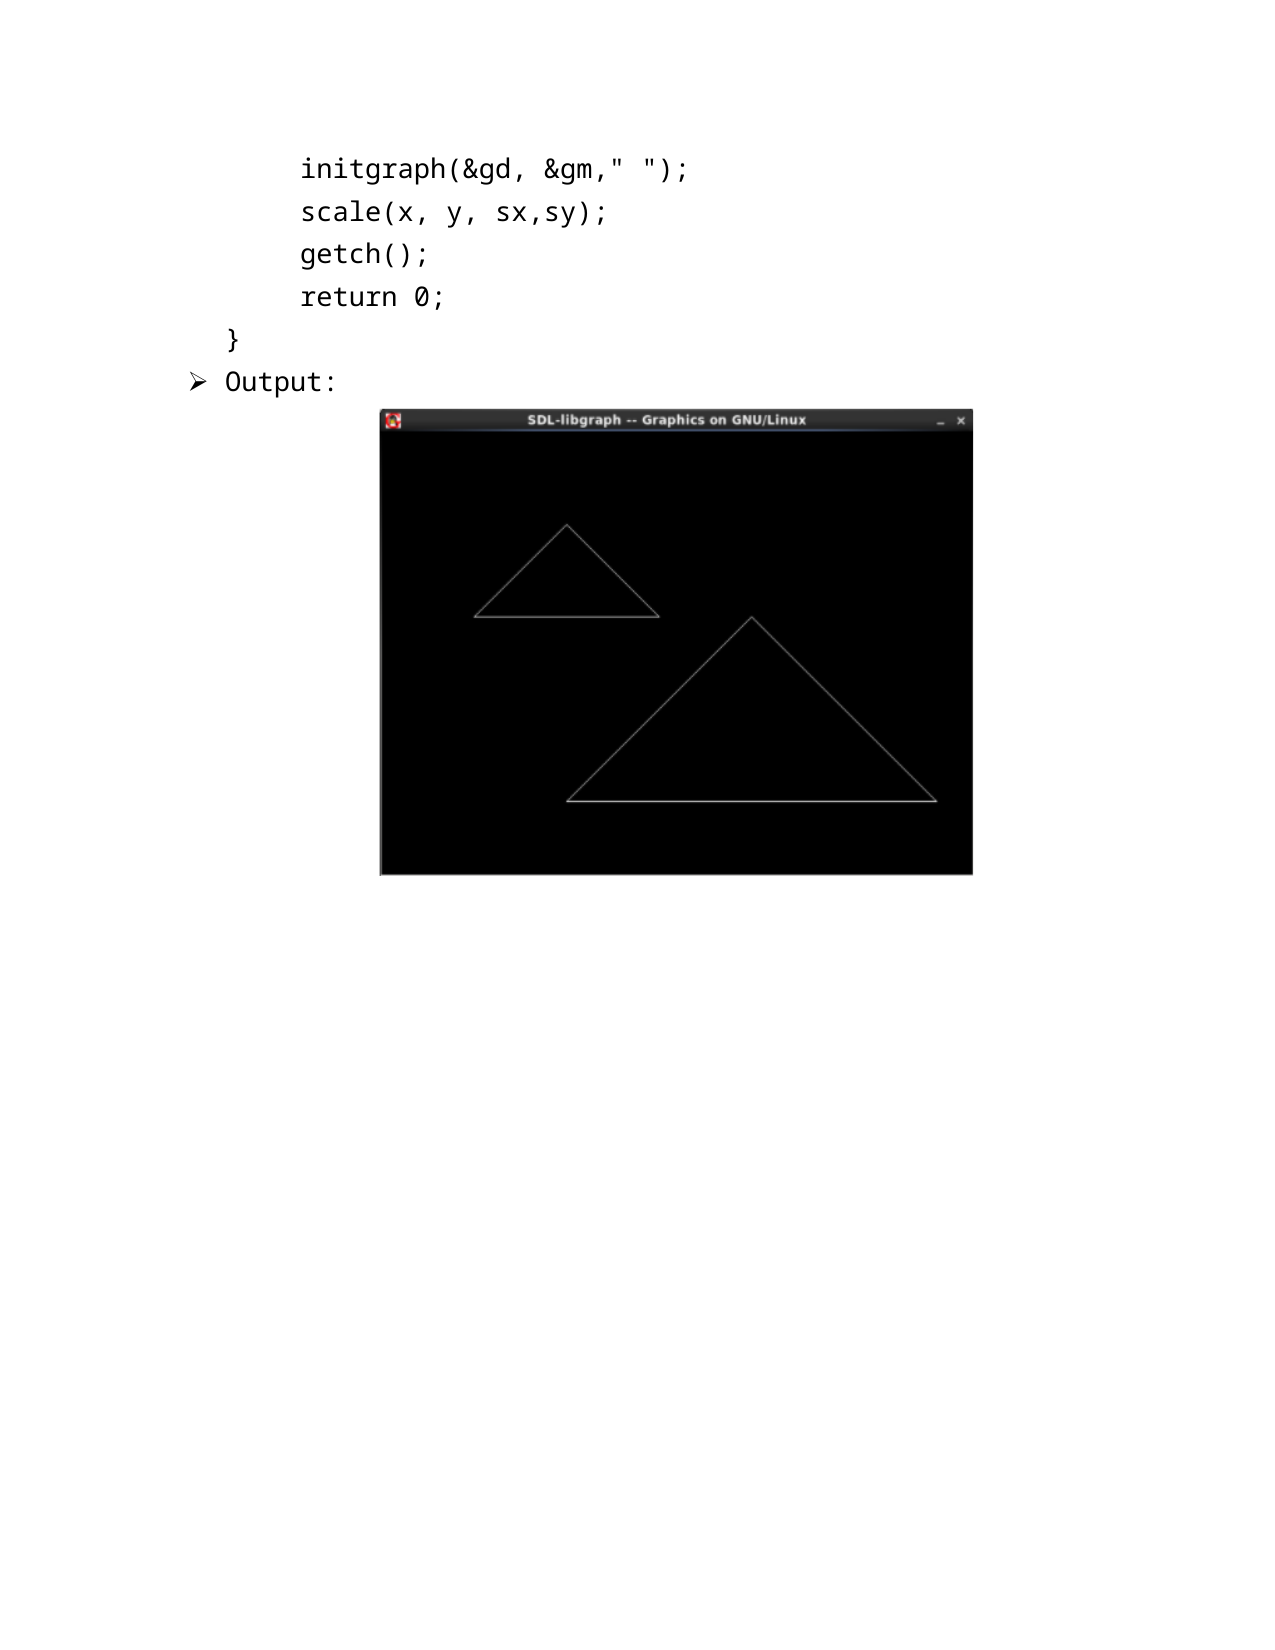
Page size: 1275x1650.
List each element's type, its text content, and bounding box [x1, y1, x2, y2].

list Output: [187, 362, 1125, 399]
list getch(); [225, 235, 1125, 272]
list scale(x, y, sx,sy); [225, 192, 1125, 229]
list } [225, 319, 1125, 356]
list return 0; [225, 277, 1125, 314]
picture [376, 404, 974, 876]
list initgraph(&gd, &gm," "); [225, 150, 1125, 187]
